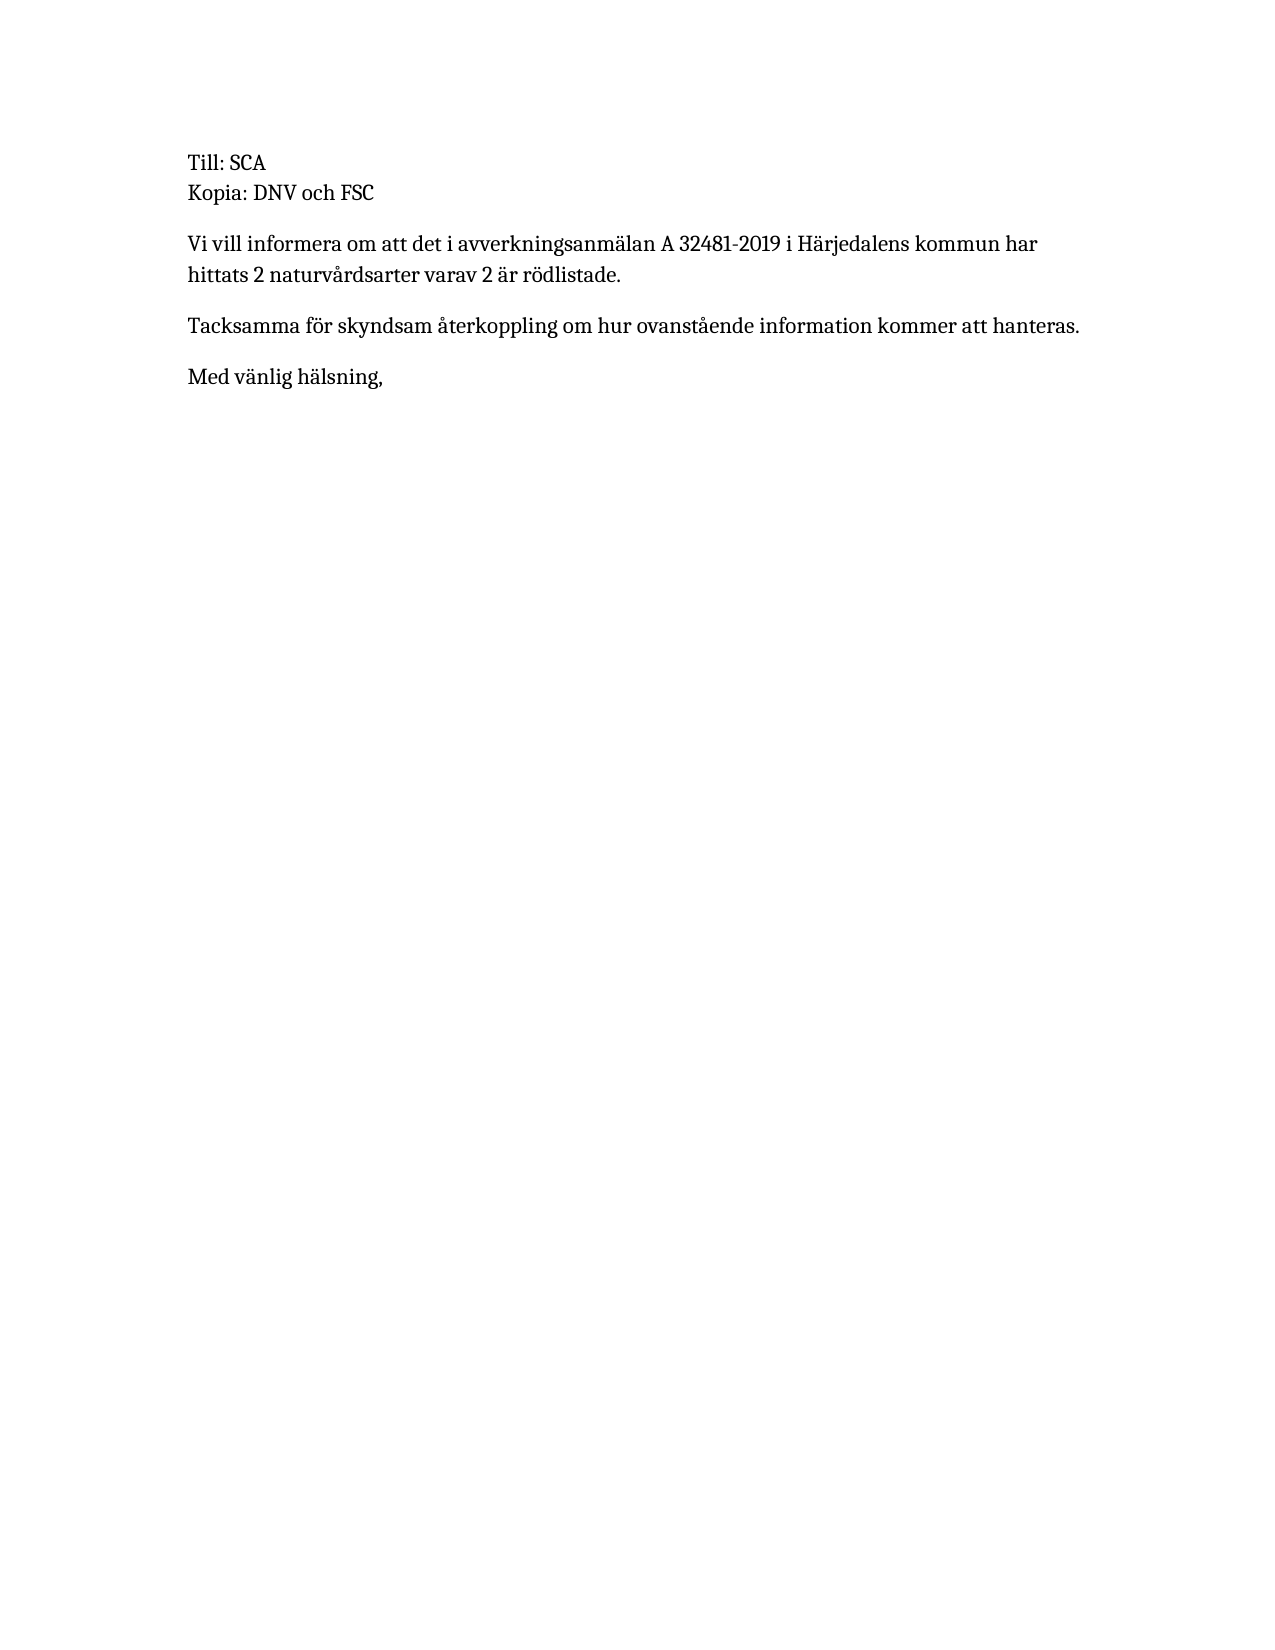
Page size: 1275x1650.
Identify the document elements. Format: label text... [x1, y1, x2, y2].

text Med vänlig hälsning, [187, 363, 1087, 420]
text Tacksamma för skyndsam återkoppling om hur ovanstående information kommer att hanteras. [187, 312, 1087, 339]
text Till: SCA Kopia: DNV och FSC [187, 150, 1087, 207]
text Vi vill informera om att det i avverkningsanmälan A 32481-2019 i Härjedalens kommun har hittats 2 naturvårdsarter varav 2 är rödlistade. [187, 231, 1087, 288]
